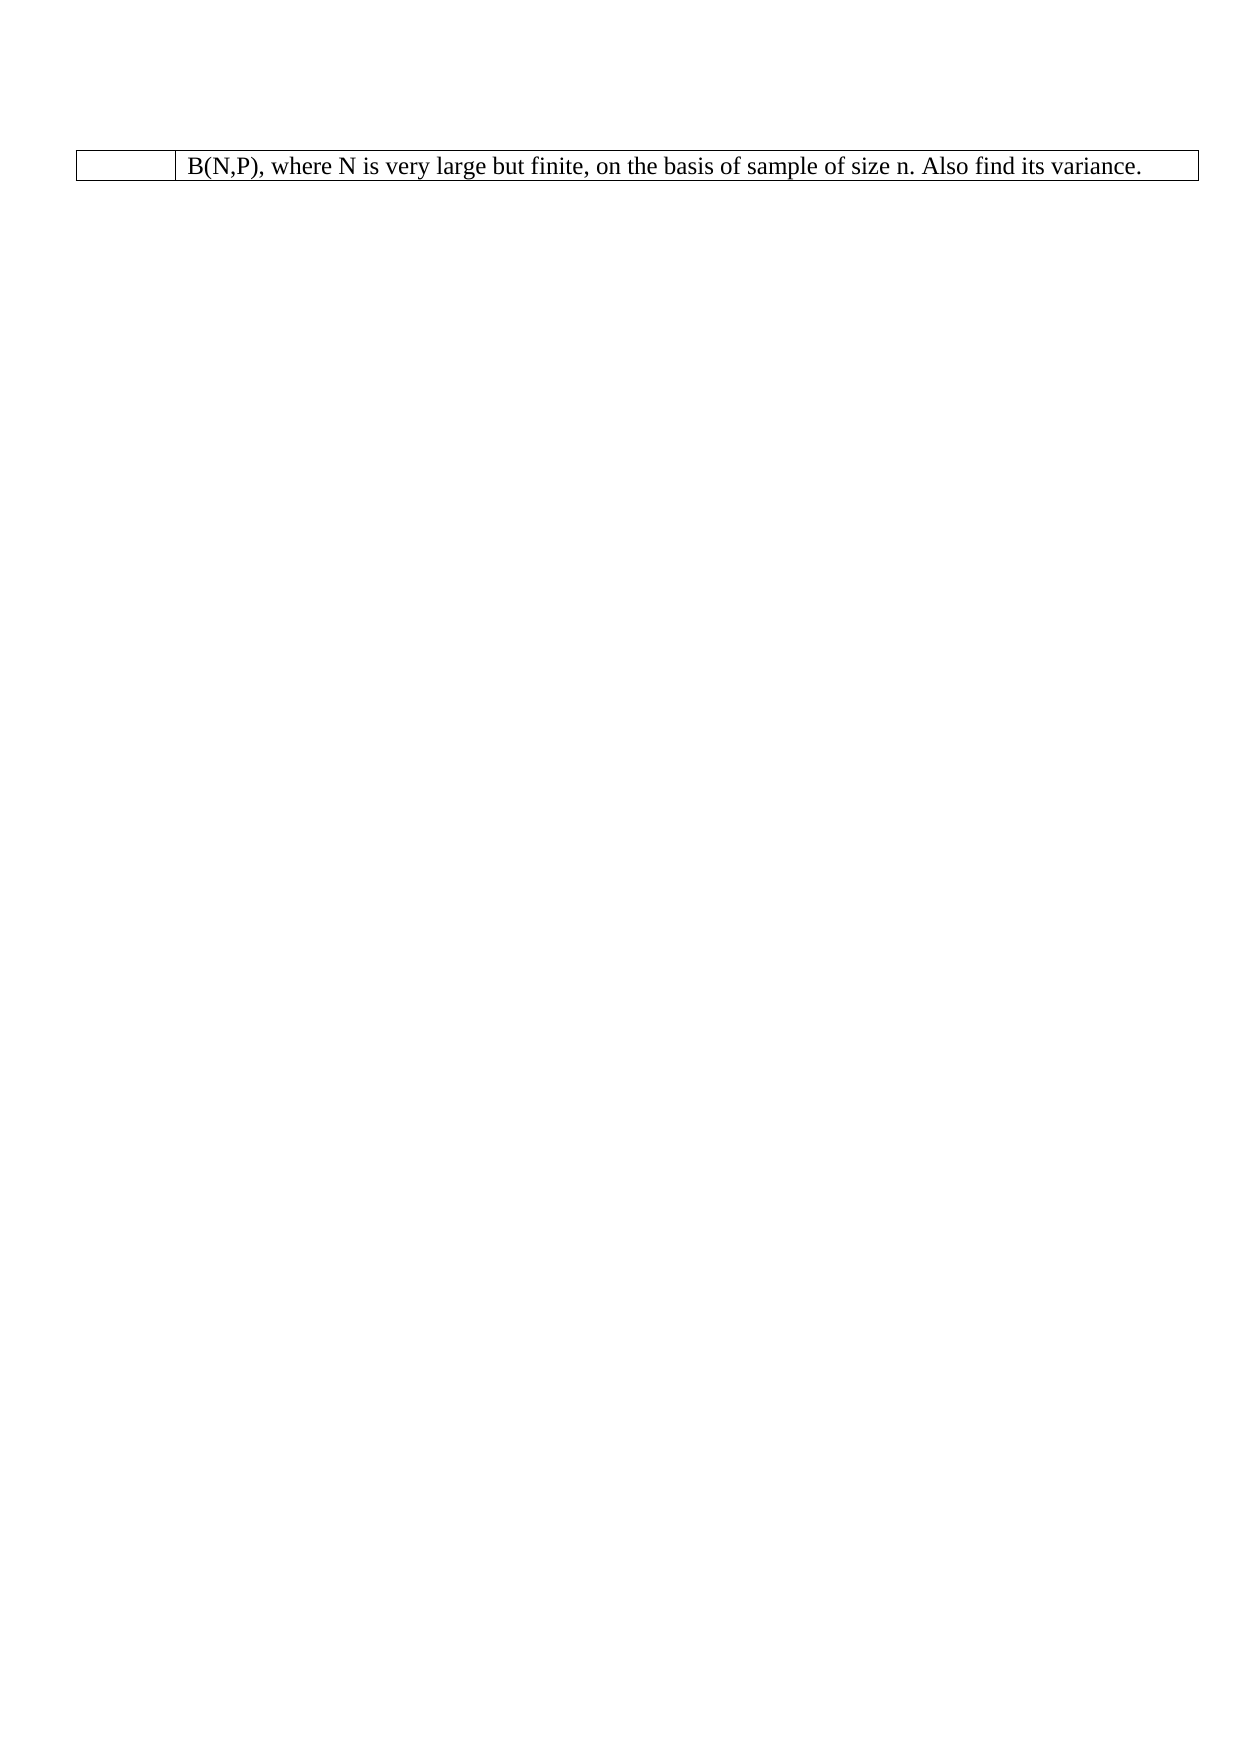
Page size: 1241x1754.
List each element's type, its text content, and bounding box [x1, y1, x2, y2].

table_cell 11 [77, 151, 175, 180]
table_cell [176, 151, 1198, 180]
